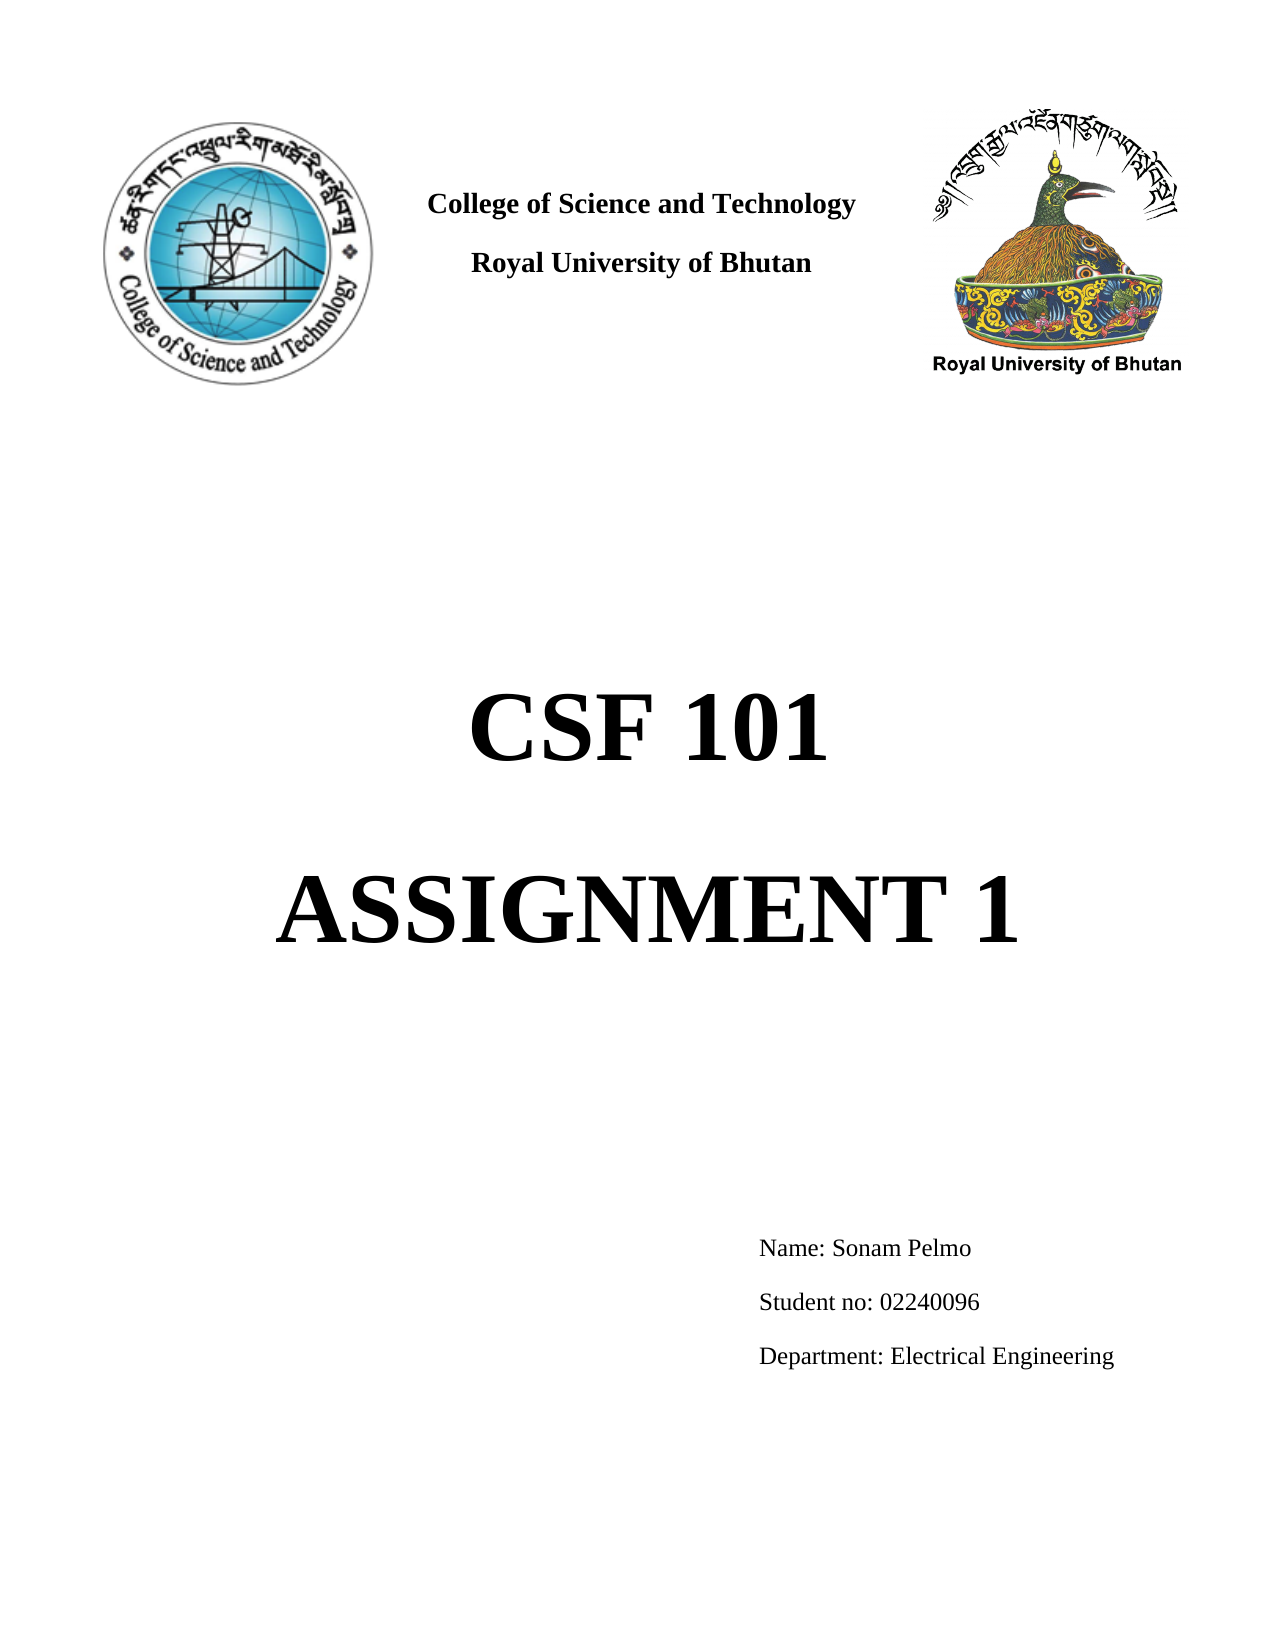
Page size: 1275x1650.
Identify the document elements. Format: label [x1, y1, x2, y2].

picture [922, 109, 1189, 375]
picture [102, 121, 386, 397]
